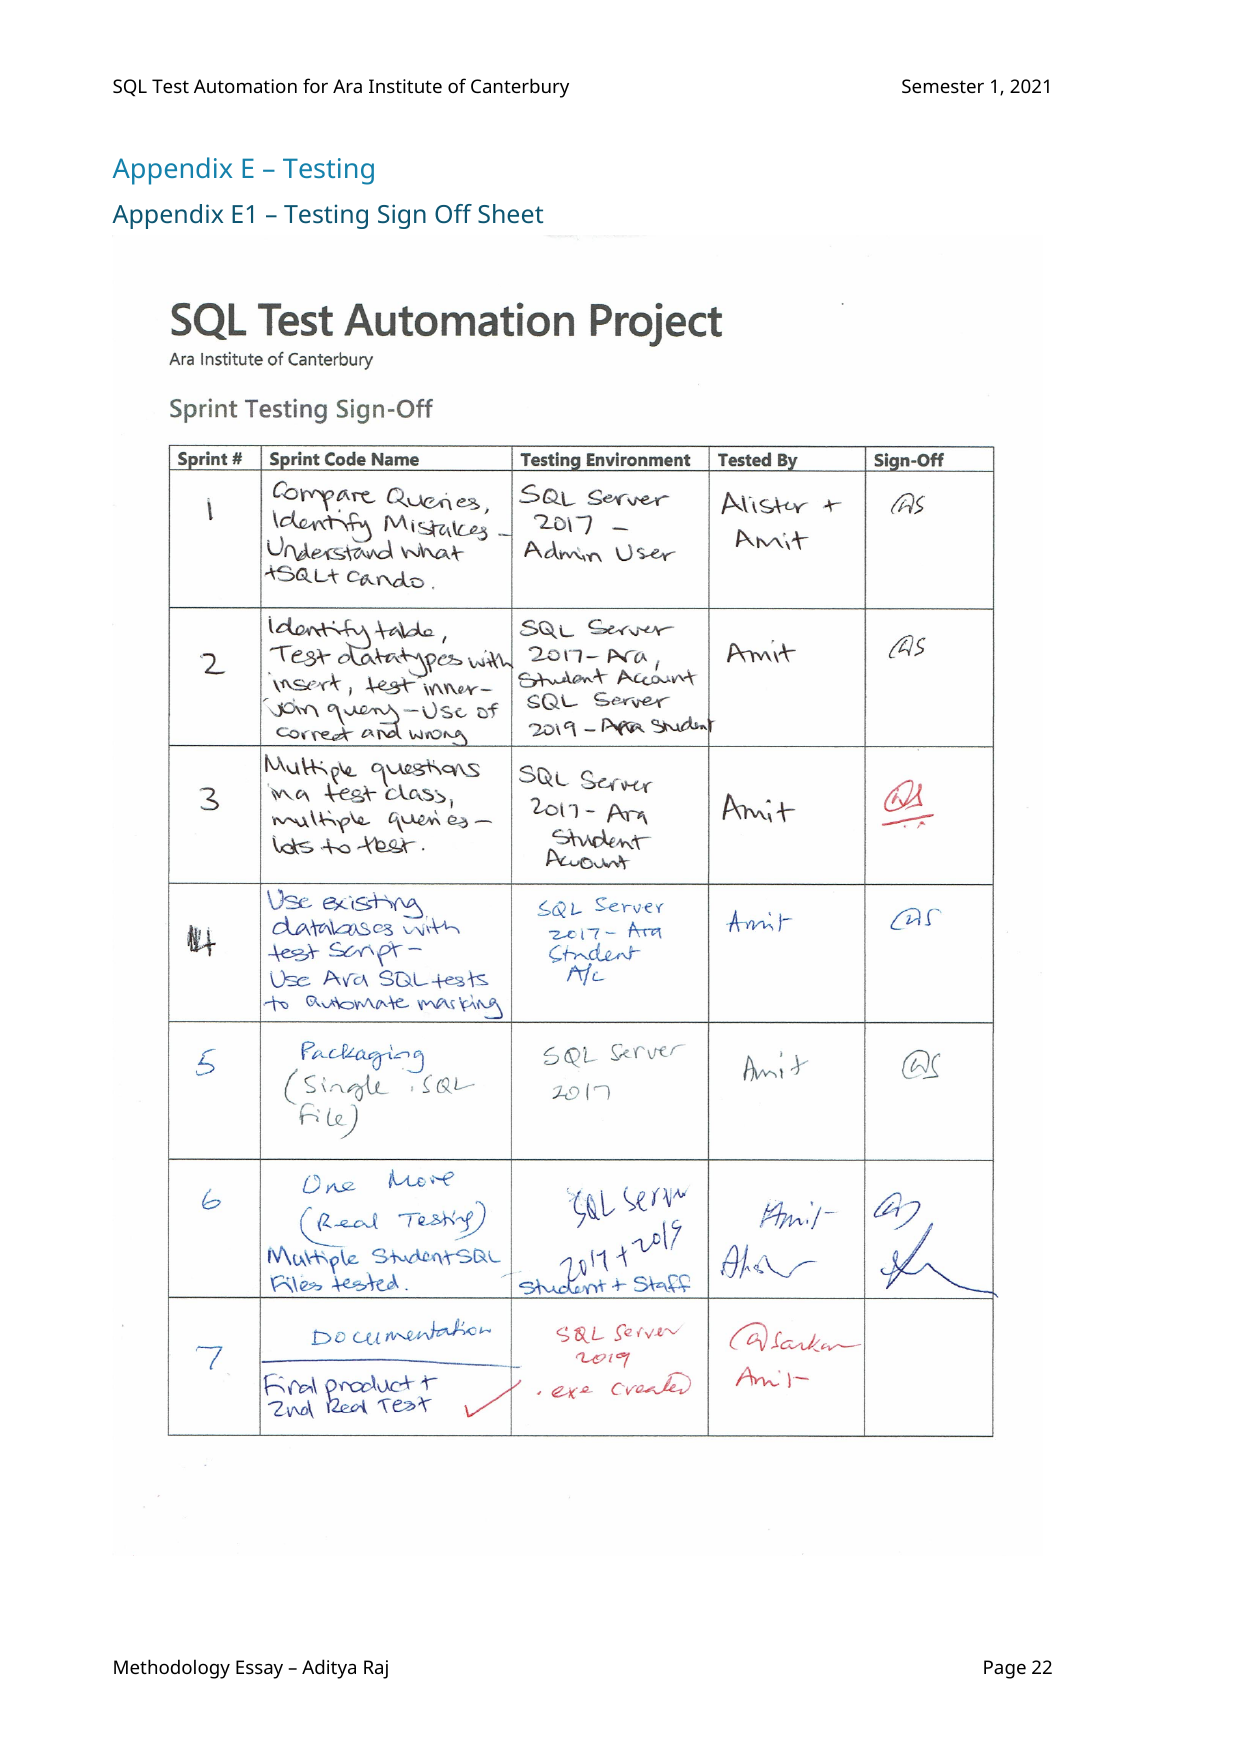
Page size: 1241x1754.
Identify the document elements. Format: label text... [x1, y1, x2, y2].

picture [112, 235, 1044, 1556]
subtitle Appendix E – Testing [112, 150, 1128, 187]
subtitle Appendix E1 – Testing Sign Off Sheet [112, 197, 1128, 231]
